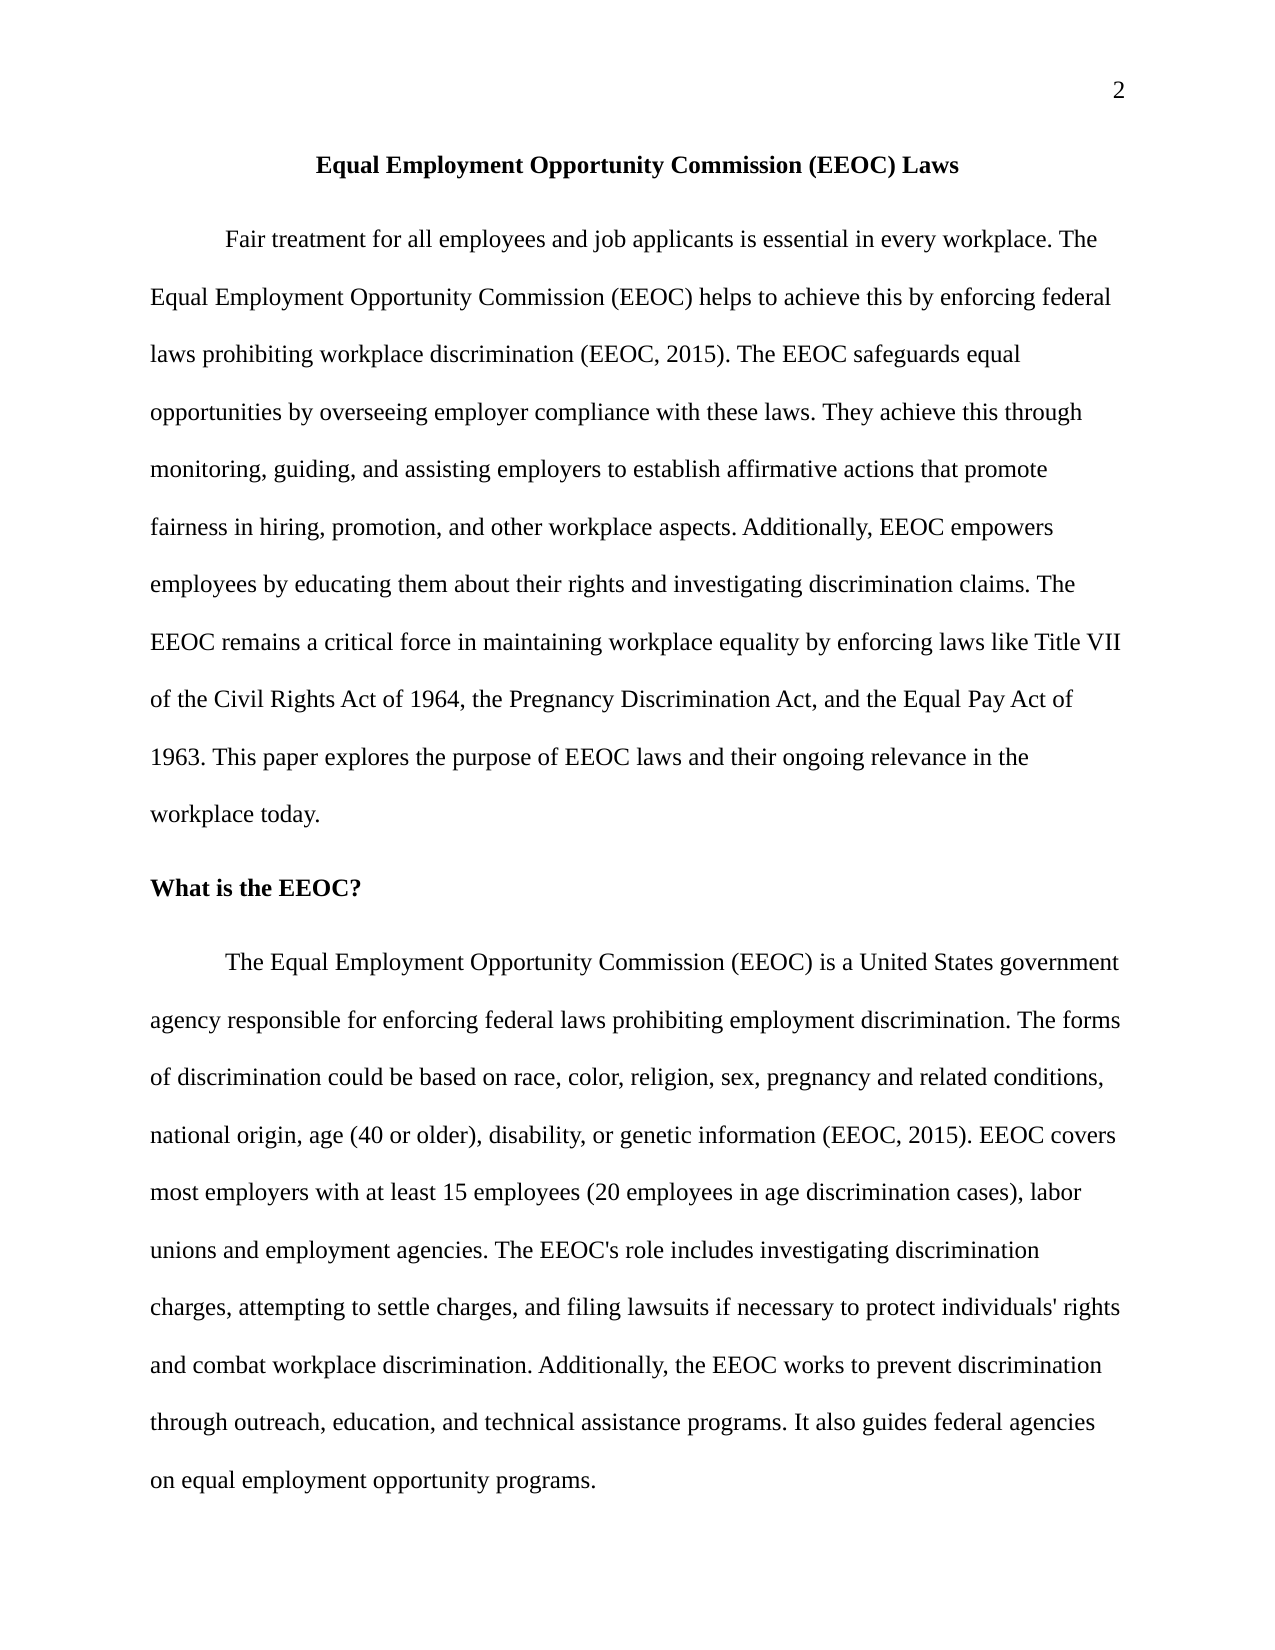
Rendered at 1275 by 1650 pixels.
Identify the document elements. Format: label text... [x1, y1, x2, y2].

text The Equal Employment Opportunity Commission (EEOC) is a United States government agency responsible for enforcing federal laws prohibiting employment discrimination. The forms of discrimination could be based on race, color, religion, sex, pregnancy and related conditions, national origin, age (40 or older), disability, or genetic information (EEOC, 2015). EEOC covers most employers with at least 15 employees (20 employees in age discrimination cases), labor unions and employment agencies. The EEOC's role includes investigating discrimination charges, attempting to settle charges, and filing lawsuits if necessary to protect individuals' rights and combat workplace discrimination. Additionally, the EEOC works to prevent discrimination through outreach, education, and technical assistance programs. It also guides federal agencies on equal employment opportunity programs. [150, 947, 1125, 1494]
text Fair treatment for all employees and job applicants is essential in every workplace. The Equal Employment Opportunity Commission (EEOC) helps to achieve this by enforcing federal laws prohibiting workplace discrimination (EEOC, 2015). The EEOC safeguards equal opportunities by overseeing employer compliance with these laws. They achieve this through monitoring, guiding, and assisting employers to establish affirmative actions that promote fairness in hiring, promotion, and other workplace aspects. Additionally, EEOC empowers employees by educating them about their rights and investigating discrimination claims. The EEOC remains a critical force in maintaining workplace equality by enforcing laws like Title VII of the Civil Rights Act of 1964, the Pregnancy Discrimination Act, and the Equal Pay Act of 1963. This paper explores the purpose of EEOC laws and their ongoing relevance in the workplace today. [150, 224, 1125, 828]
text Equal Employment Opportunity Commission (EEOC) Laws [150, 150, 1125, 179]
text What is the EEOC? [150, 873, 1125, 902]
